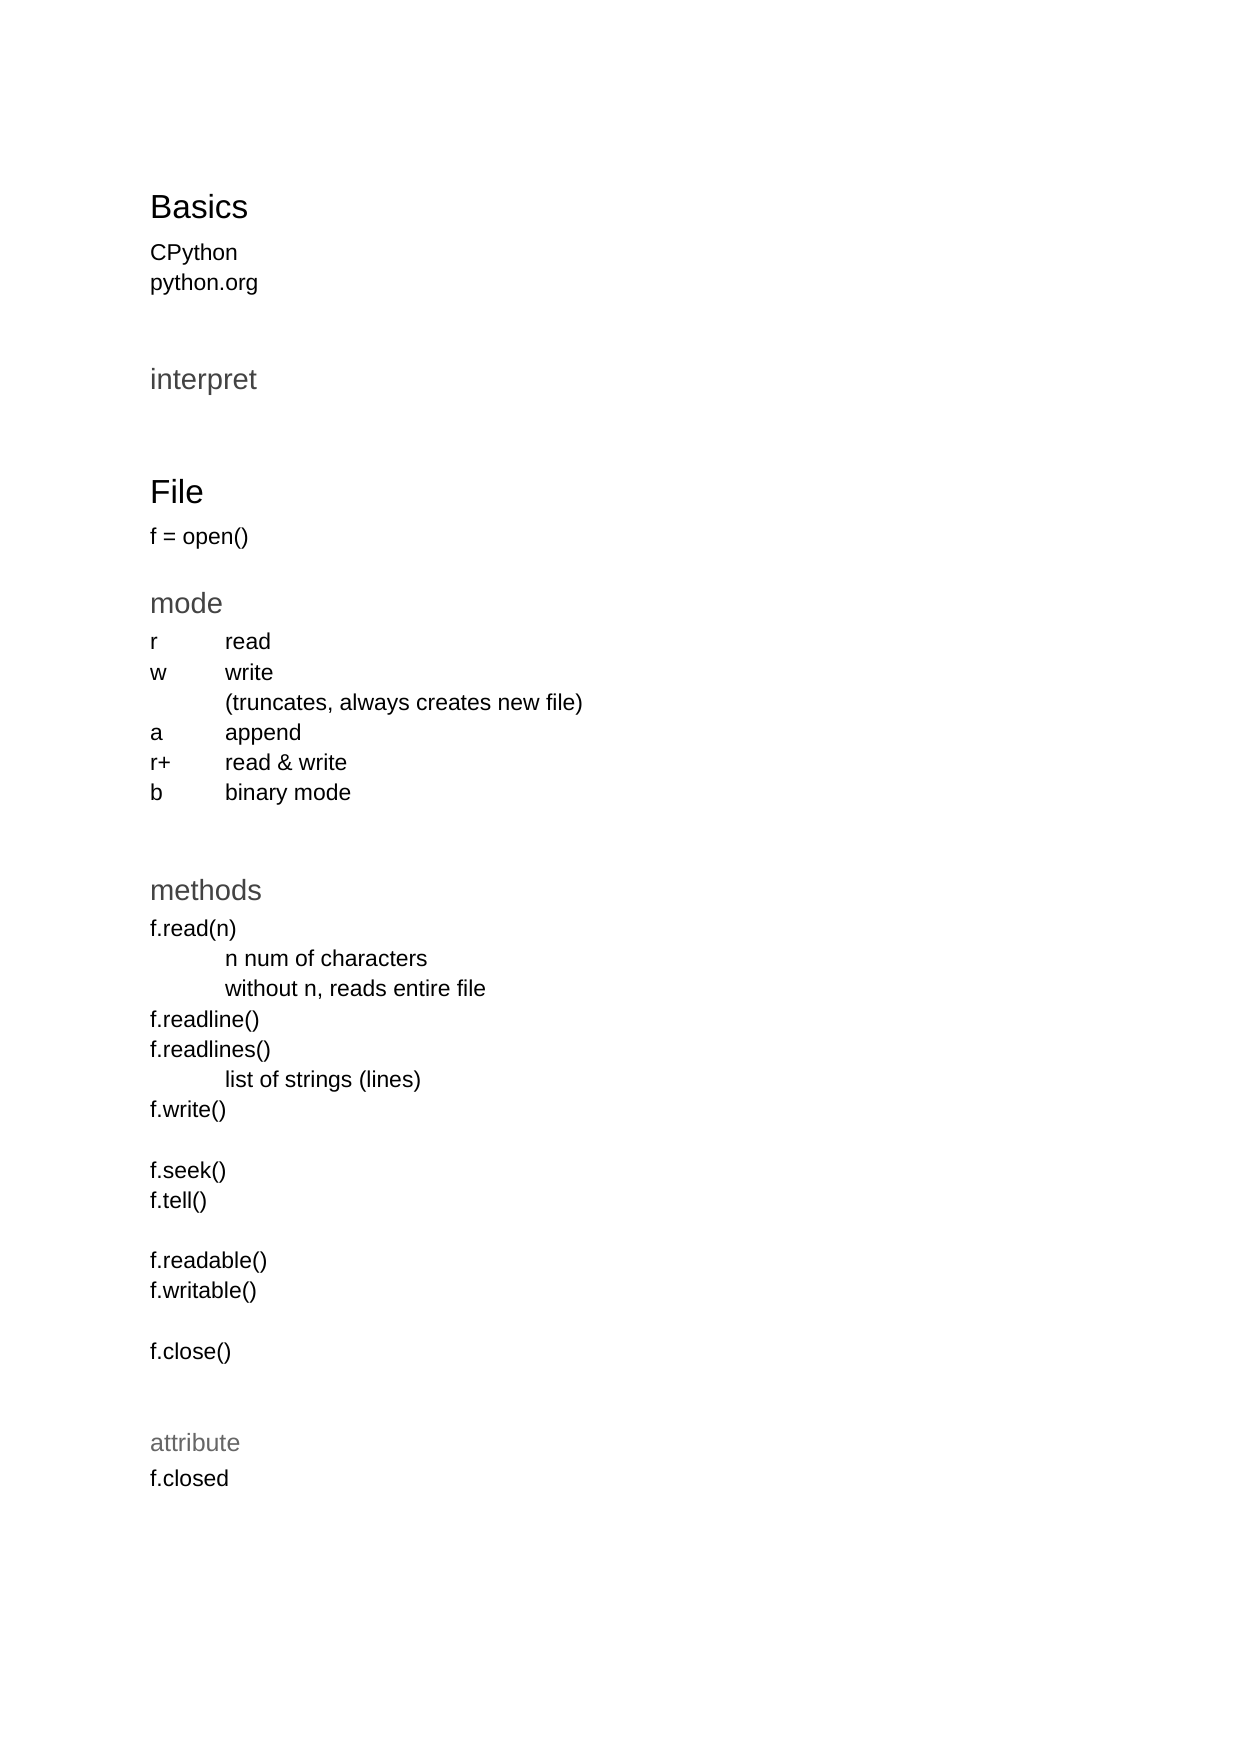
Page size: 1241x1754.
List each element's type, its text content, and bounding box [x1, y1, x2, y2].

text f.read(n) [150, 915, 1090, 941]
text f.seek() [150, 1157, 1090, 1183]
text f.closed [150, 1464, 1090, 1491]
text r read [150, 628, 1090, 655]
text without n, reads entire file [150, 975, 1090, 1002]
text n num of characters [150, 945, 1090, 972]
text a append [150, 719, 1090, 745]
text f.writable() [150, 1277, 1090, 1304]
text f.write() [150, 1096, 1090, 1123]
text f.readable() [150, 1247, 1090, 1274]
text f.readline() [150, 1006, 1090, 1032]
subtitle mode [150, 586, 1090, 620]
text f = open() [150, 523, 1090, 549]
text (truncates, always creates new file) [150, 689, 1090, 715]
subtitle methods [150, 873, 1090, 907]
subtitle File [150, 472, 1090, 510]
text f.close() [150, 1338, 1090, 1364]
text r+ read & write [150, 749, 1090, 776]
text b binary mode [150, 779, 1090, 806]
text python.org [150, 269, 1090, 295]
subtitle Basics [150, 187, 1090, 226]
text f.readlines() [150, 1036, 1090, 1062]
text w write [150, 658, 1090, 685]
text f.tell() [150, 1187, 1090, 1213]
subtitle interpret [150, 362, 1090, 396]
text list of strings (lines) [150, 1066, 1090, 1092]
text CPython [150, 238, 1090, 265]
subtitle attribute [150, 1427, 1090, 1456]
